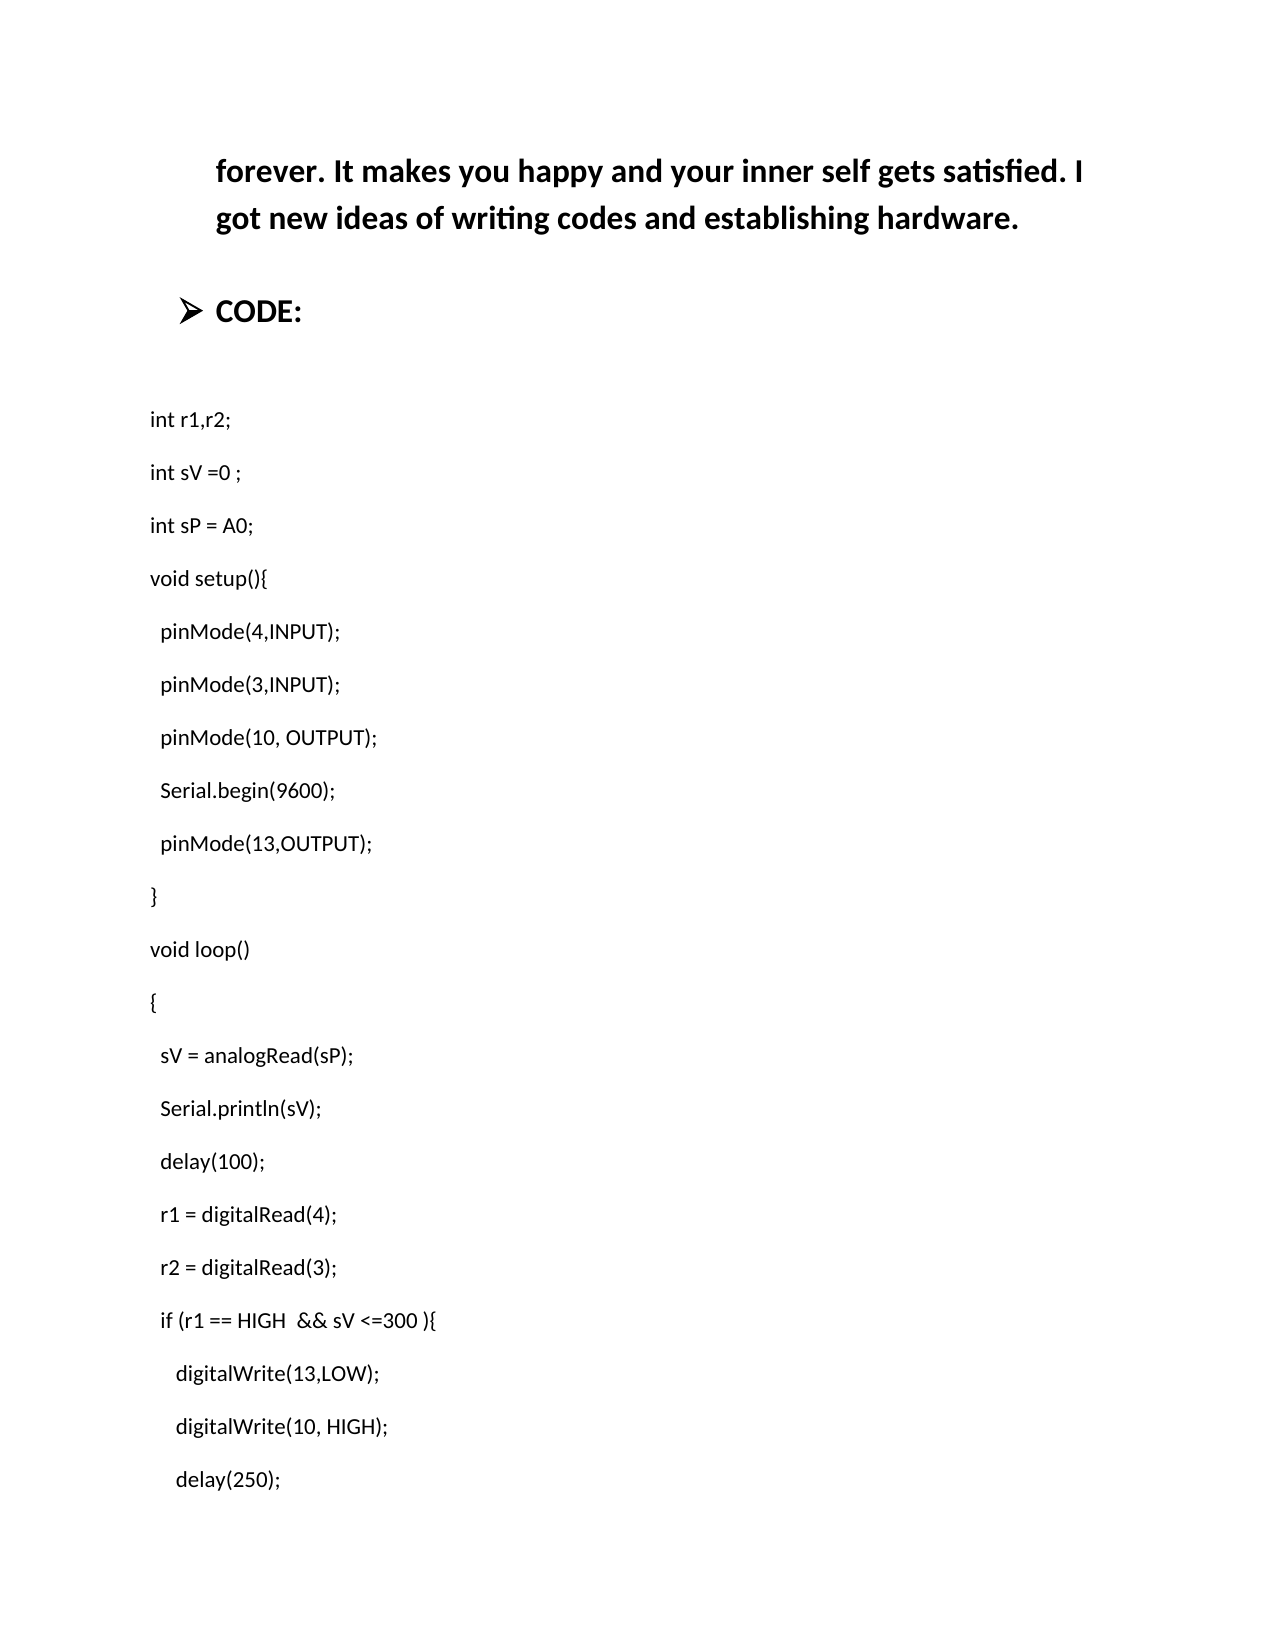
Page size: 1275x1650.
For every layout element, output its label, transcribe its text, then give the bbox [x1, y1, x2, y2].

text digitalWrite(13,LOW); [150, 1359, 1125, 1387]
text pinMode(3,INPUT); [150, 670, 1125, 698]
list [178, 150, 1125, 237]
text if (r1 == HIGH && sV <=300 ){ [150, 1306, 1125, 1334]
text r2 = digitalRead(3); [150, 1253, 1125, 1281]
text r1 = digitalRead(4); [150, 1200, 1125, 1228]
text pinMode(4,INPUT); [150, 617, 1125, 645]
text void setup(){ [150, 564, 1125, 592]
text pinMode(10, OUTPUT); [150, 723, 1125, 751]
text pinMode(13,OUTPUT); [150, 829, 1125, 857]
text sV = analogRead(sP); [150, 1041, 1125, 1069]
text delay(250); [150, 1465, 1125, 1493]
text Serial.println(sV); [150, 1094, 1125, 1122]
text { [150, 988, 1125, 1016]
text Serial.begin(9600); [150, 776, 1125, 804]
text int r1,r2; [150, 405, 1125, 433]
text int sV =0 ; [150, 458, 1125, 486]
text } [150, 882, 1125, 910]
text void loop() [150, 935, 1125, 963]
list CODE: [178, 290, 1125, 331]
text delay(100); [150, 1147, 1125, 1175]
text int sP = A0; [150, 511, 1125, 539]
text digitalWrite(10, HIGH); [150, 1412, 1125, 1440]
